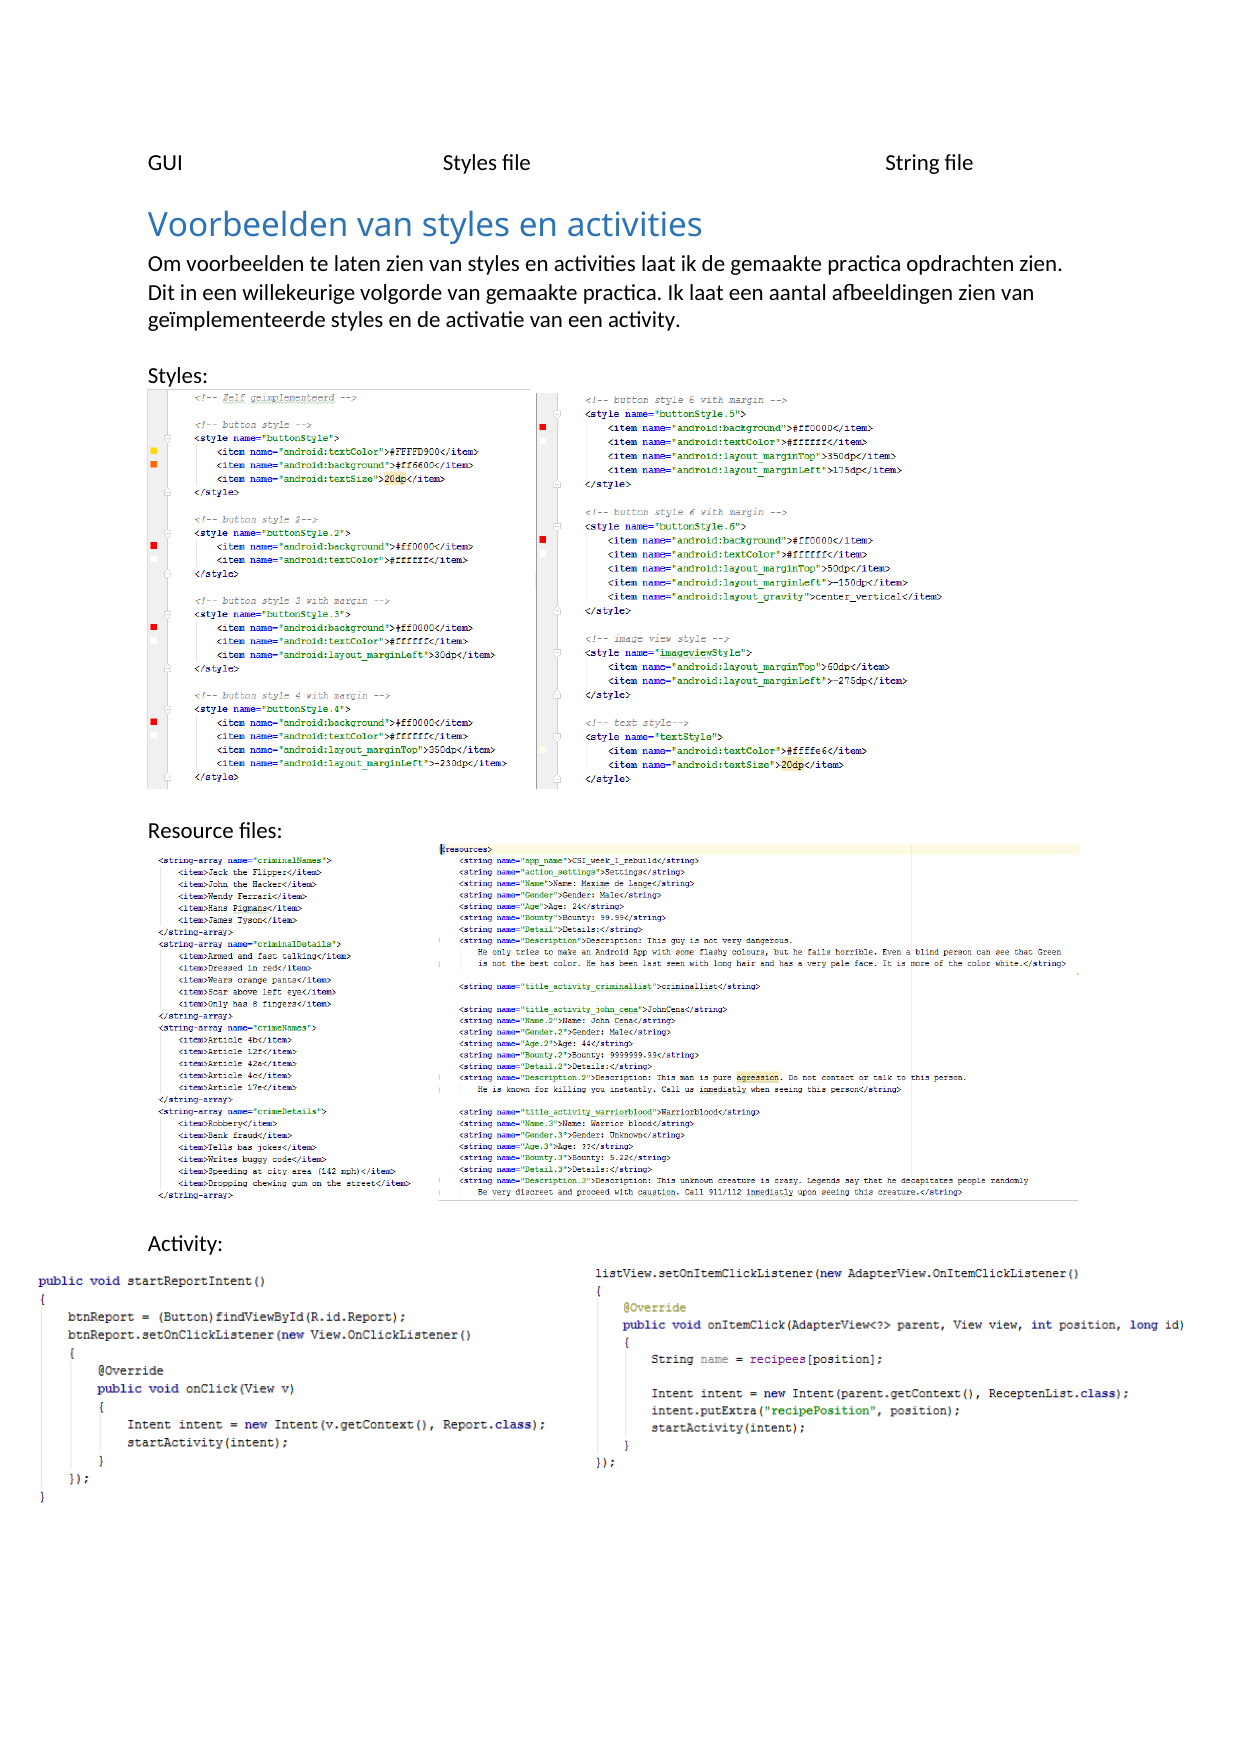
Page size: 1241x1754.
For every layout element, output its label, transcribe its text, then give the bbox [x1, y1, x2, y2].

text Activity: [148, 1229, 1093, 1257]
picture [147, 850, 434, 1201]
text Styles: [148, 362, 1093, 390]
text Resource files: [148, 816, 1093, 844]
picture [21, 1268, 580, 1514]
subtitle Voorbeelden van styles en activities [148, 201, 1093, 246]
picture [438, 844, 1079, 1201]
text GUI Styles file String file [148, 148, 1093, 176]
picture [147, 389, 531, 789]
text Om voorbeelden te laten zien van styles en activities laat ik de gemaakte practica opdrachten zien. Dit in een willekeurige volgorde van gemaakte practica. Ik laat een aantal afbeeldingen zien van geïmplementeerde styles en de activatie van een activity. [148, 249, 1093, 334]
picture [535, 393, 950, 789]
picture [584, 1258, 1199, 1481]
